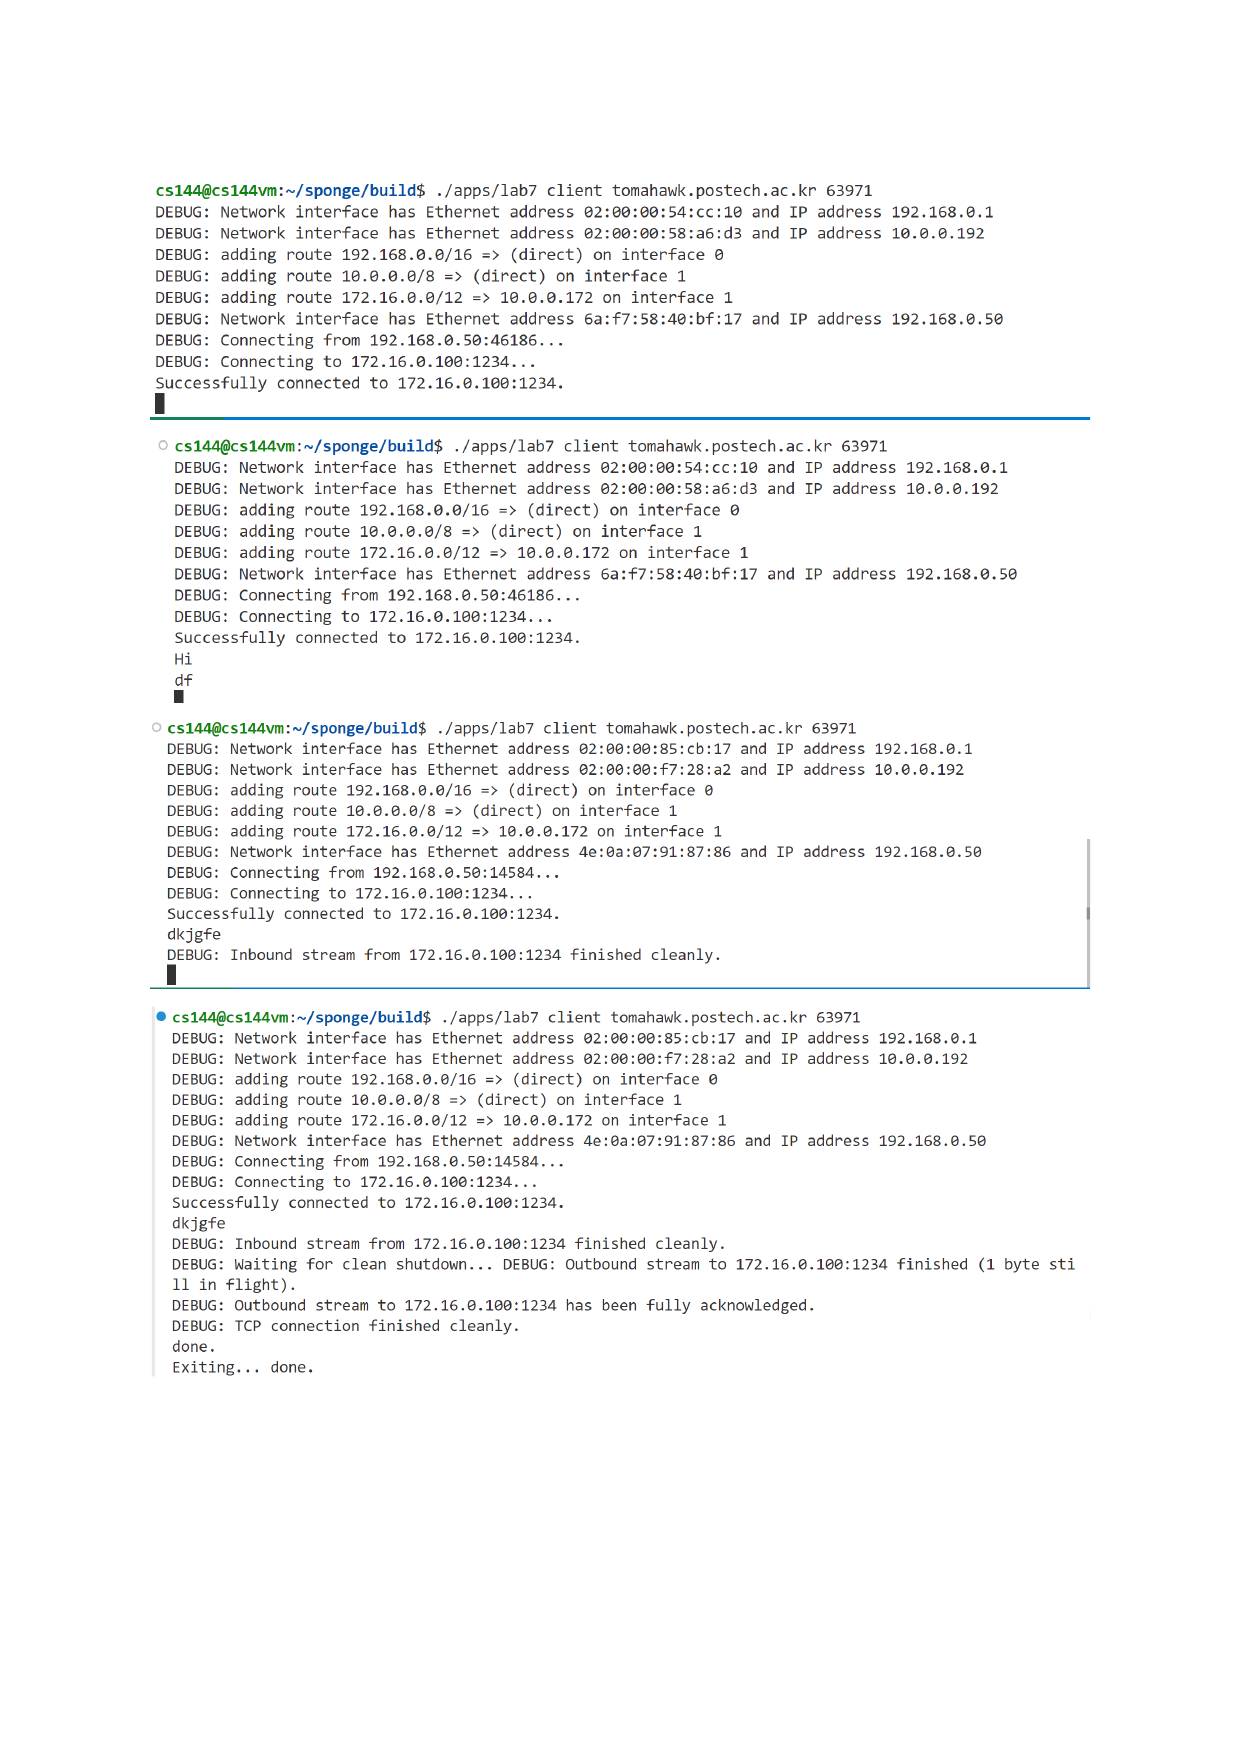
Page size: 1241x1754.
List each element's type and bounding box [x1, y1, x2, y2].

picture [150, 1005, 1091, 1380]
picture [150, 719, 1091, 989]
picture [150, 436, 1091, 703]
picture [150, 177, 1091, 420]
